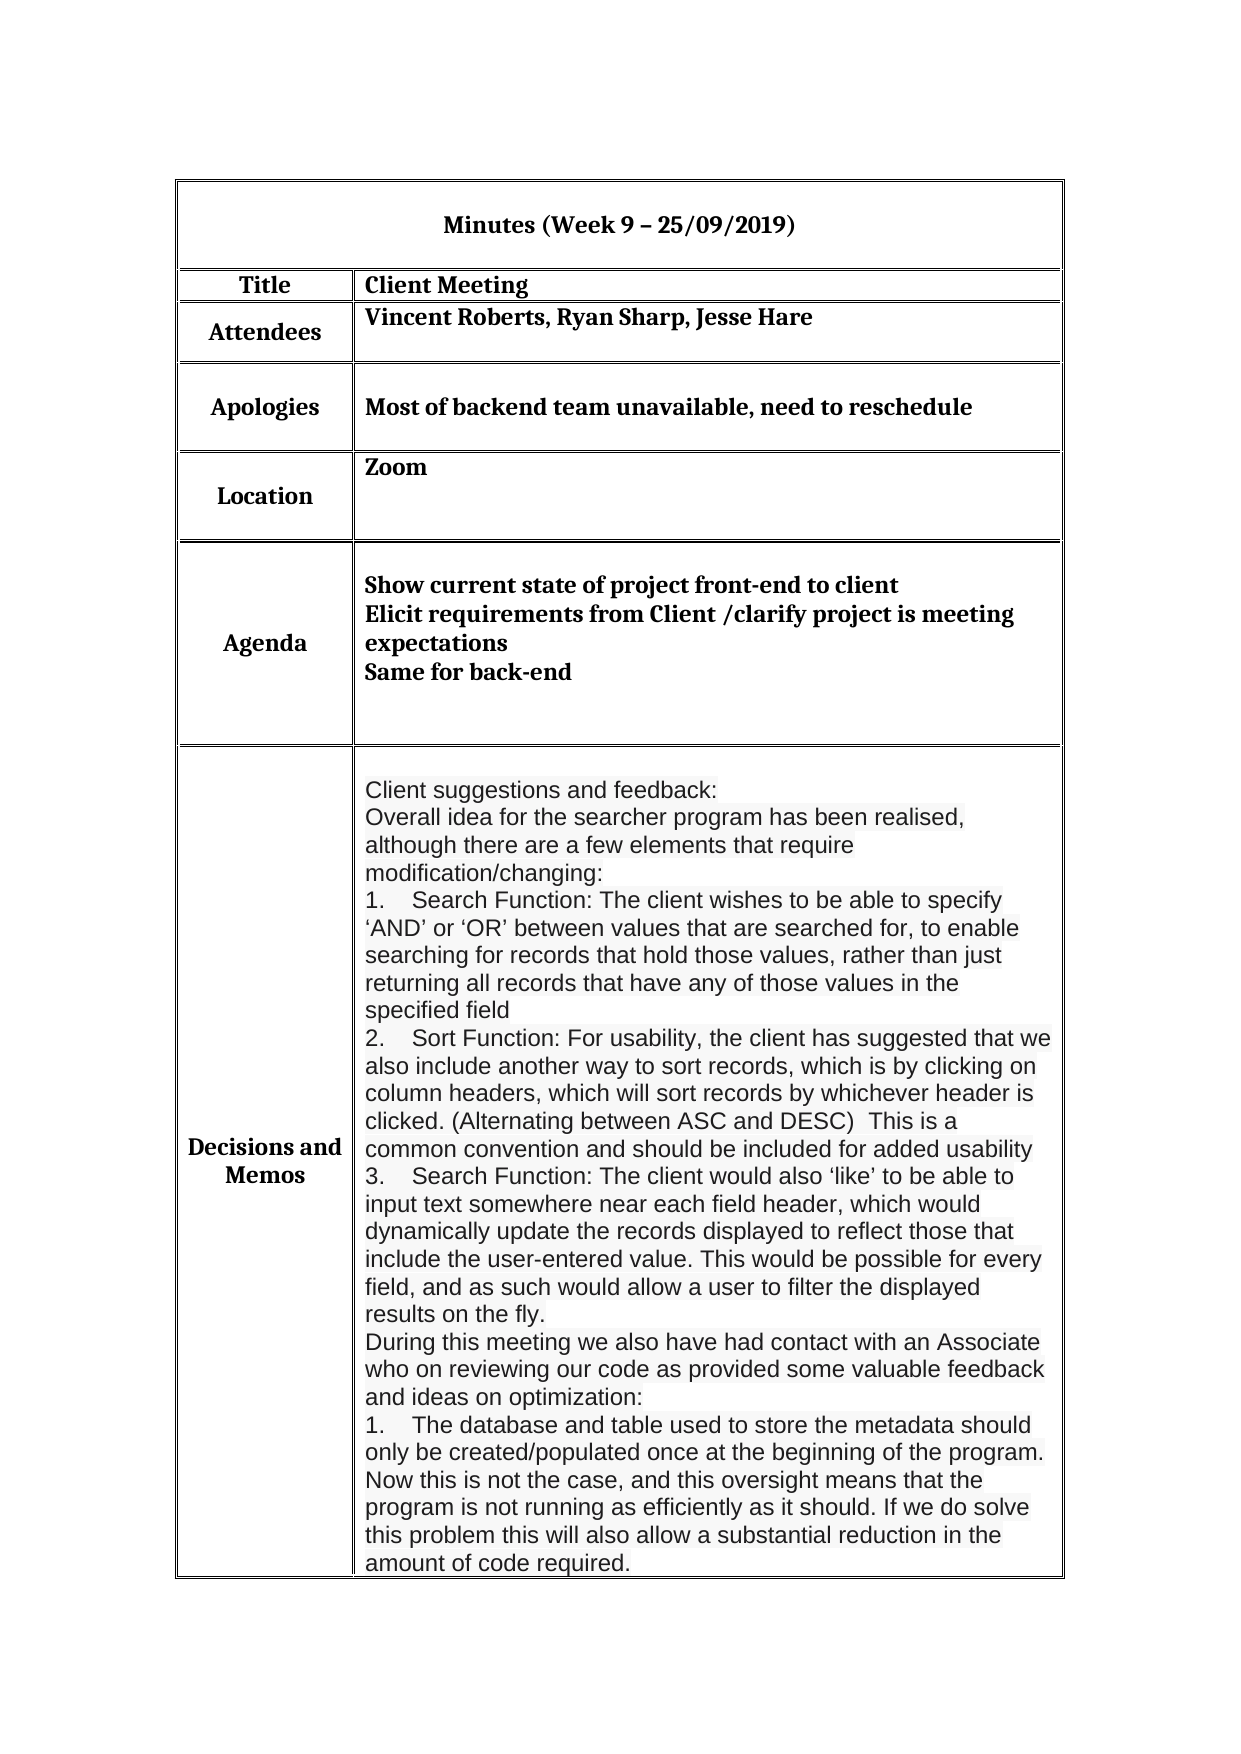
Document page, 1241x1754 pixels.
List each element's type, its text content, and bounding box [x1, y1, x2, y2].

table_cell Decisions and Memos [178, 744, 354, 1576]
table_cell Show current state of project front-end to client Elicit requirements from Client /clarify project is meeting expectations Same for back-end [354, 539, 1063, 744]
table_cell Zoom [354, 450, 1063, 539]
table_cell Title [176, 268, 354, 300]
table_cell Client Meeting [354, 268, 1063, 300]
table_cell Apologies [178, 361, 352, 450]
table_cell Location [176, 450, 354, 539]
table_cell Agenda [176, 539, 354, 744]
table_cell Client suggestions and feedback: Overall idea for the searcher program has been realised, although there are a few elements that require modification/changing: 1. Search Function: The client wishes to be able to specify ‘AND’ or ‘OR’ between values that are searched for, to enable searching for records that hold those values, rather than just returning all records that have any of those values in the specified field 2. Sort Function: For usability, the client has suggested that we also include another way to sort records, which is by clicking on column headers, which will sort records by whichever header is clicked. (Alternating between ASC and DESC) This is a common convention and should be included for added usability 3. Search Function: The client would also ‘like’ to be able to input text somewhere near each field header, which would dynamically update the records displayed to reflect those that include the user-entered value. This would be possible for every field, and as such would allow a user to filter the displayed results on the fly. During this meeting we also have had contact with an Associate who on reviewing our code as provided some valuable feedback and ideas on optimization: 1. The database and table used to store the metadata should only be created/populated once at the beginning of the program. Now this is not the case, and this oversight means that the program is not running as efficiently as it should. If we do solve this problem this will also allow a substantial reduction in the amount of code required. [354, 744, 1062, 1576]
table_cell Vincent Roberts, Ryan Sharp, Jesse Hare [354, 300, 1063, 361]
table_cell Most of backend team unavailable, need to reschedule [355, 361, 1062, 450]
table_header Minutes (Week 9 – 25/09/2019) [178, 182, 1062, 268]
table_cell Attendees [176, 300, 354, 361]
